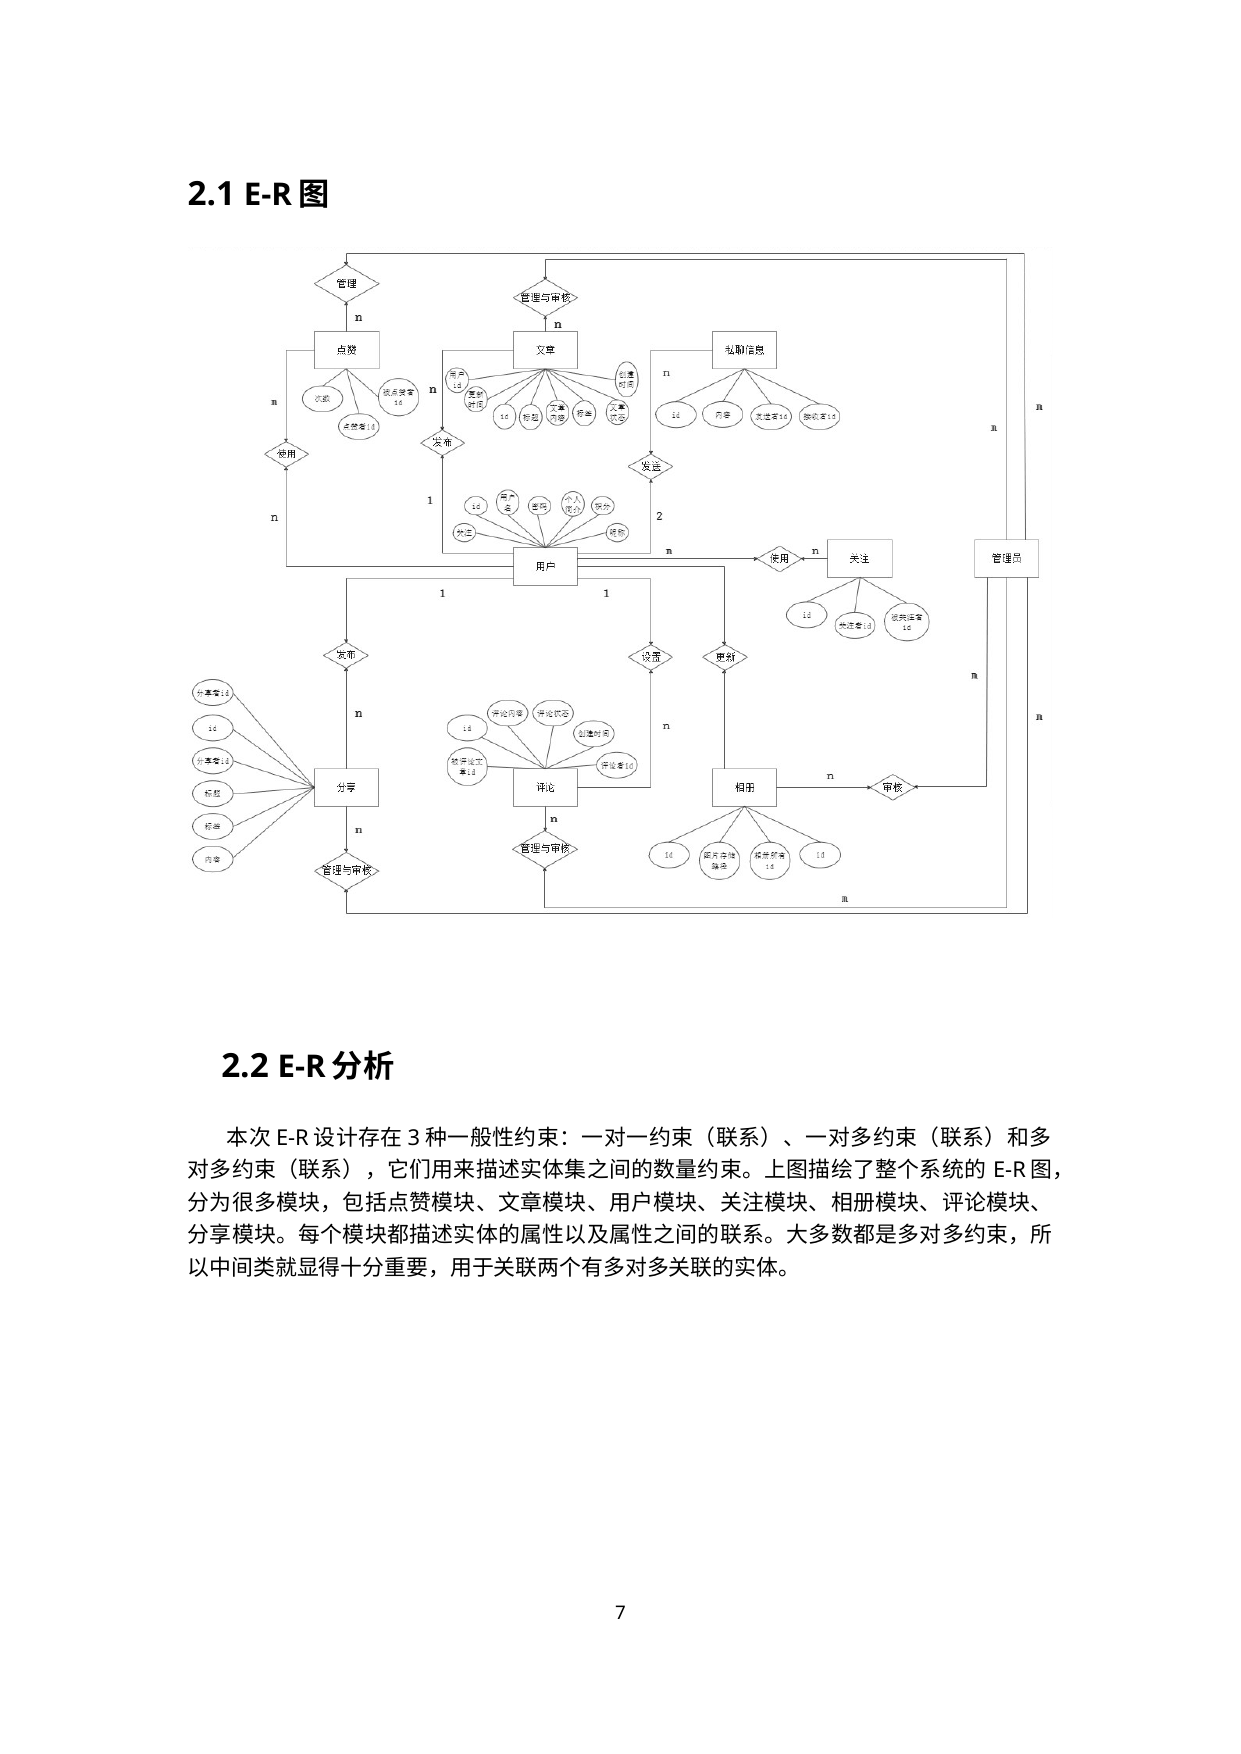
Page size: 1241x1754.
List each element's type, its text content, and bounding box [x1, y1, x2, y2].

picture [187, 247, 1053, 918]
text 本次E-R设计存在3种一般性约束：一对一约束（联系）、一对多约束（联系）和多对多约束（联系），它们用来描述实体集之间的数量约束。上图描绘了整个系统的E-R图，分为很多模块，包括点赞模块、文章模块、用户模块、关注模块、相册模块、评论模块、分享模块。每个模块都描述实体的属性以及属性之间的联系。大多数都是多对多约束，所以中间类就显得十分重要，用于关联两个有多对多关联的实体。 [187, 1119, 1053, 1282]
text 2.1 E-R图 [187, 160, 1053, 225]
text 2.2 E-R分析 [187, 1031, 1053, 1096]
